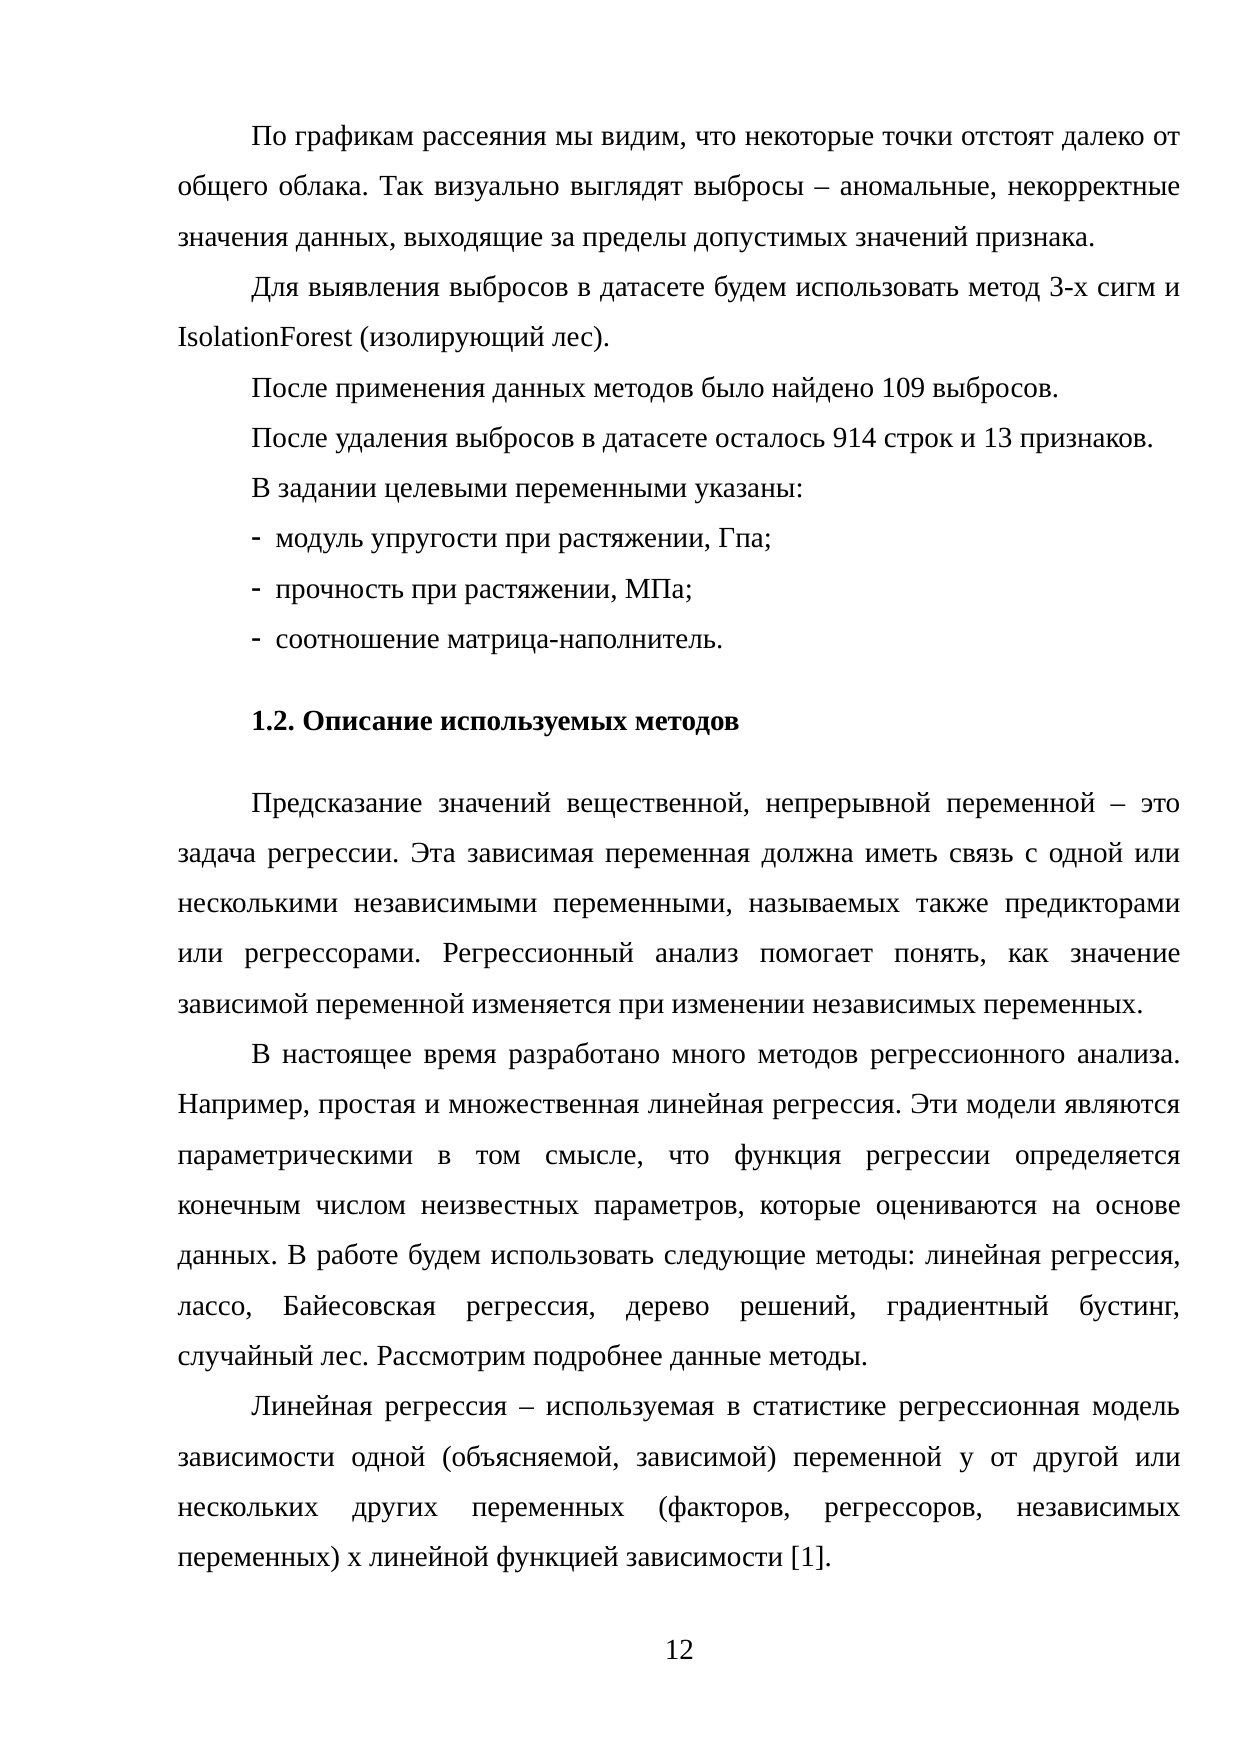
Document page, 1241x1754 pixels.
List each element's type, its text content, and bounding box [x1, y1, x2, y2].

text После применения данных методов было найдено 109 выбросов. [177, 370, 1181, 403]
list прочность при растяжении, МПа; [195, 571, 1181, 605]
text В задании целевыми переменными указаны: [177, 470, 1181, 504]
text После удаления выбросов в датасете осталось 914 строк и 13 признаков. [177, 420, 1181, 453]
text Линейная регрессия – используемая в статистике регрессионная модель зависимости одной (объясняемой, зависимой) переменной y от другой или нескольких других переменных (факторов, регрессоров, независимых переменных) x линейной функцией зависимости [1]. [177, 1388, 1181, 1573]
text Для выявления выбросов в датасете будем использовать метод 3-х сигм и IsolationForest (изолирующий лес). [177, 269, 1181, 353]
subtitle 1.2. Описание используемых методов [177, 703, 1181, 737]
text В настоящее время разработано много методов регрессионного анализа. Например, простая и множественная линейная регрессия. Эти модели являются параметрическими в том смысле, что функция регрессии определяется конечным числом неизвестных параметров, которые оцениваются на основе данных. В работе будем использовать следующие методы: линейная регрессия, лассо, Байесовская регрессия, дерево решений, градиентный бустинг, случайный лес. Рассмотрим подробнее данные методы. [177, 1036, 1181, 1372]
list модуль упругости при растяжении, Гпа; [195, 521, 1181, 554]
text Предсказание значений вещественной, непрерывной переменной – это задача регрессии. Эта зависимая переменная должна иметь связь с одной или несколькими независимыми переменными, называемых также предикторами или регрессорами. Регрессионный анализ помогает понять, как значение зависимой переменной изменяется при изменении независимых переменных. [177, 785, 1181, 1019]
list соотношение матрица-наполнитель. [195, 621, 1181, 655]
text По графикам рассеяния мы видим, что некоторые точки отстоят далеко от общего облака. Так визуально выглядят выбросы – аномальные, некорректные значения данных, выходящие за пределы допустимых значений признака. [177, 118, 1181, 252]
